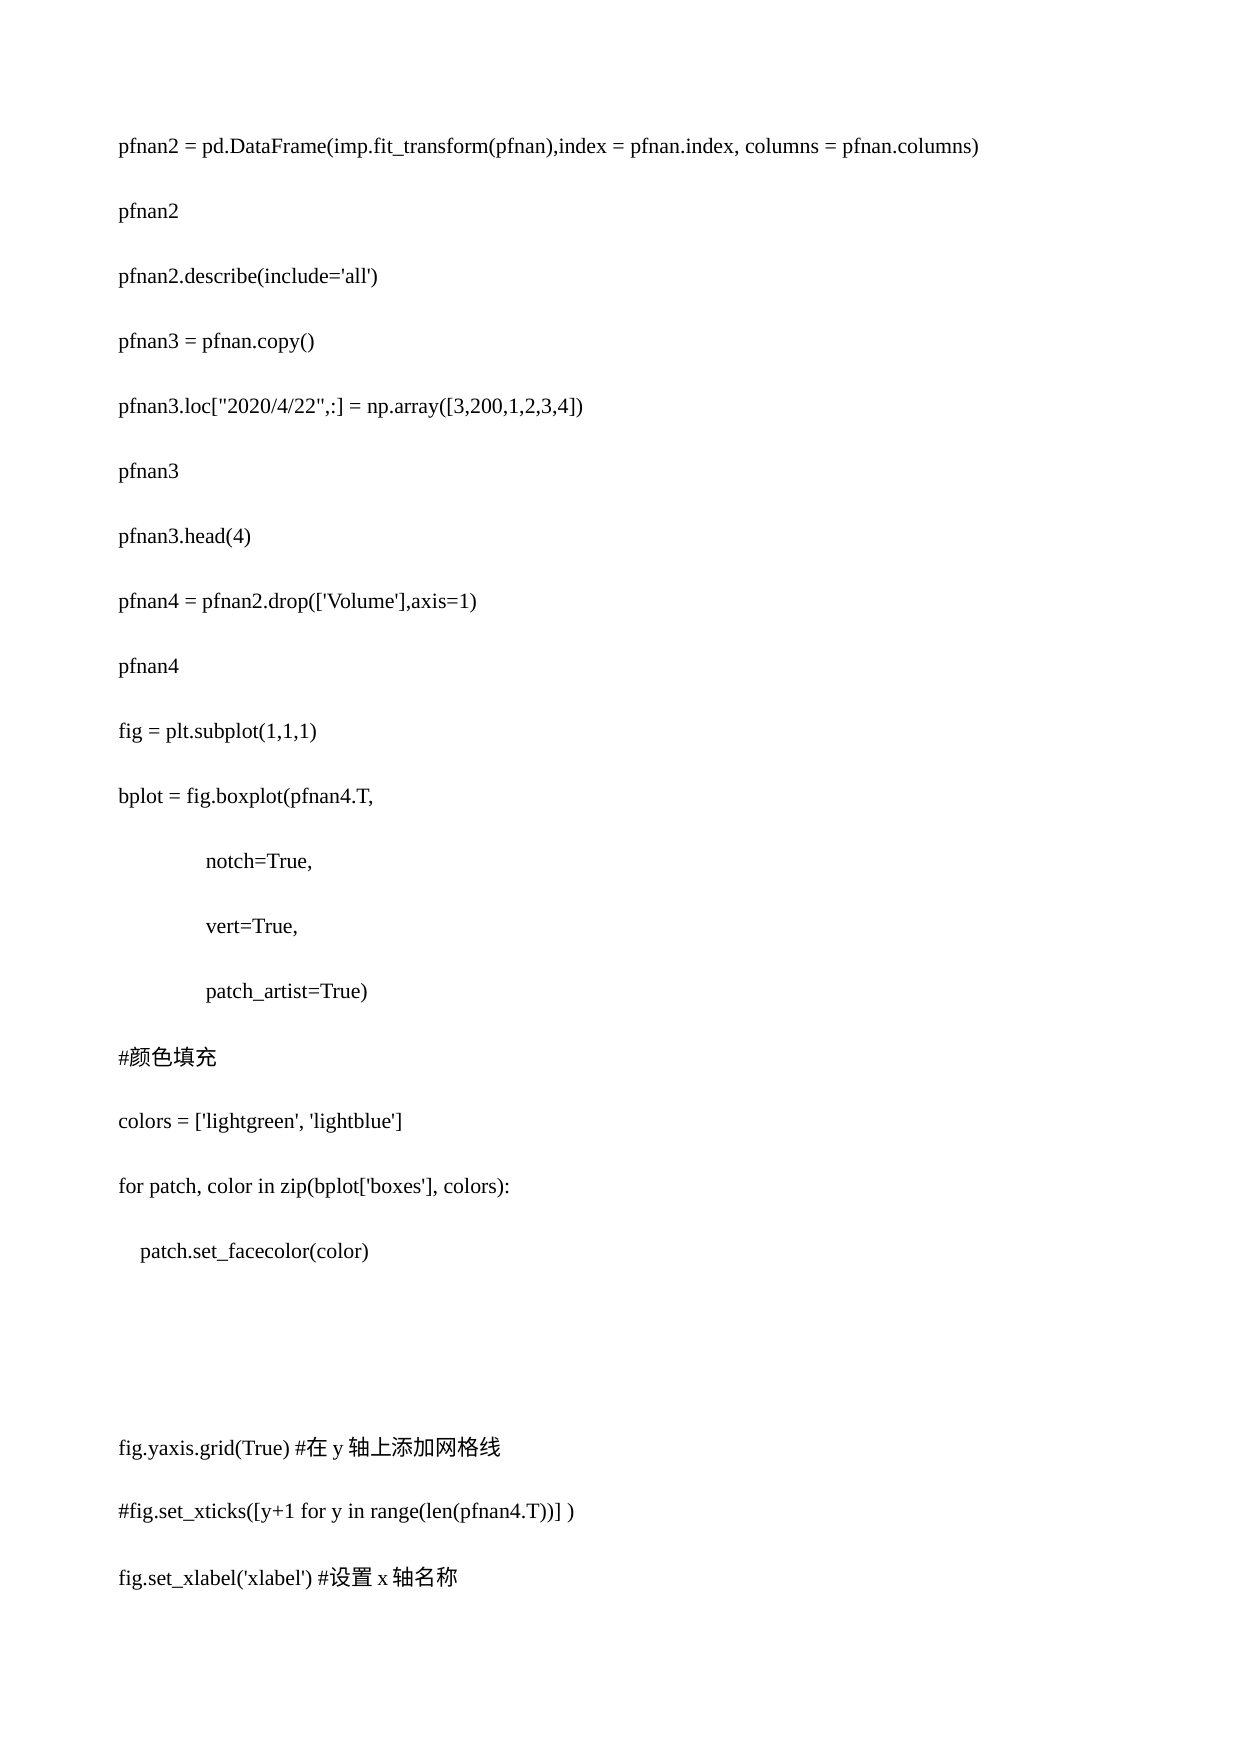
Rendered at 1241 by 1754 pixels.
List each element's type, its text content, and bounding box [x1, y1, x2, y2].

text fig = plt.subplot(1,1,1) [118, 714, 1122, 747]
text pfnan2 = pd.DataFrame(imp.fit_transform(pfnan),index = pfnan.index, columns = pfnan.columns) [118, 129, 1122, 162]
text pfnan3.head(4) [118, 519, 1122, 552]
text pfnan2 [118, 194, 1122, 227]
text fig.set_xlabel('xlabel') #设置x轴名称 [118, 1559, 1122, 1592]
text bplot = fig.boxplot(pfnan4.T, [118, 779, 1122, 812]
text for patch, color in zip(bplot['boxes'], colors): [118, 1169, 1122, 1202]
text pfnan3 = pfnan.copy() [118, 324, 1122, 357]
text #颜色填充 [118, 1039, 1122, 1072]
text notch=True, [118, 844, 1122, 877]
text pfnan3 [118, 454, 1122, 487]
text vert=True, [118, 909, 1122, 942]
text patch_artist=True) [118, 974, 1122, 1007]
text pfnan3.loc["2020/4/22",:] = np.array([3,200,1,2,3,4]) [118, 389, 1122, 422]
text patch.set_facecolor(color) [118, 1234, 1122, 1267]
text #fig.set_xticks([y+1 for y in range(len(pfnan4.T))] ) [118, 1494, 1122, 1527]
text pfnan4 [118, 649, 1122, 682]
text fig.yaxis.grid(True) #在y轴上添加网格线 [118, 1429, 1122, 1462]
text pfnan2.describe(include='all') [118, 259, 1122, 292]
text pfnan4 = pfnan2.drop(['Volume'],axis=1) [118, 584, 1122, 617]
text colors = ['lightgreen', 'lightblue'] [118, 1104, 1122, 1137]
